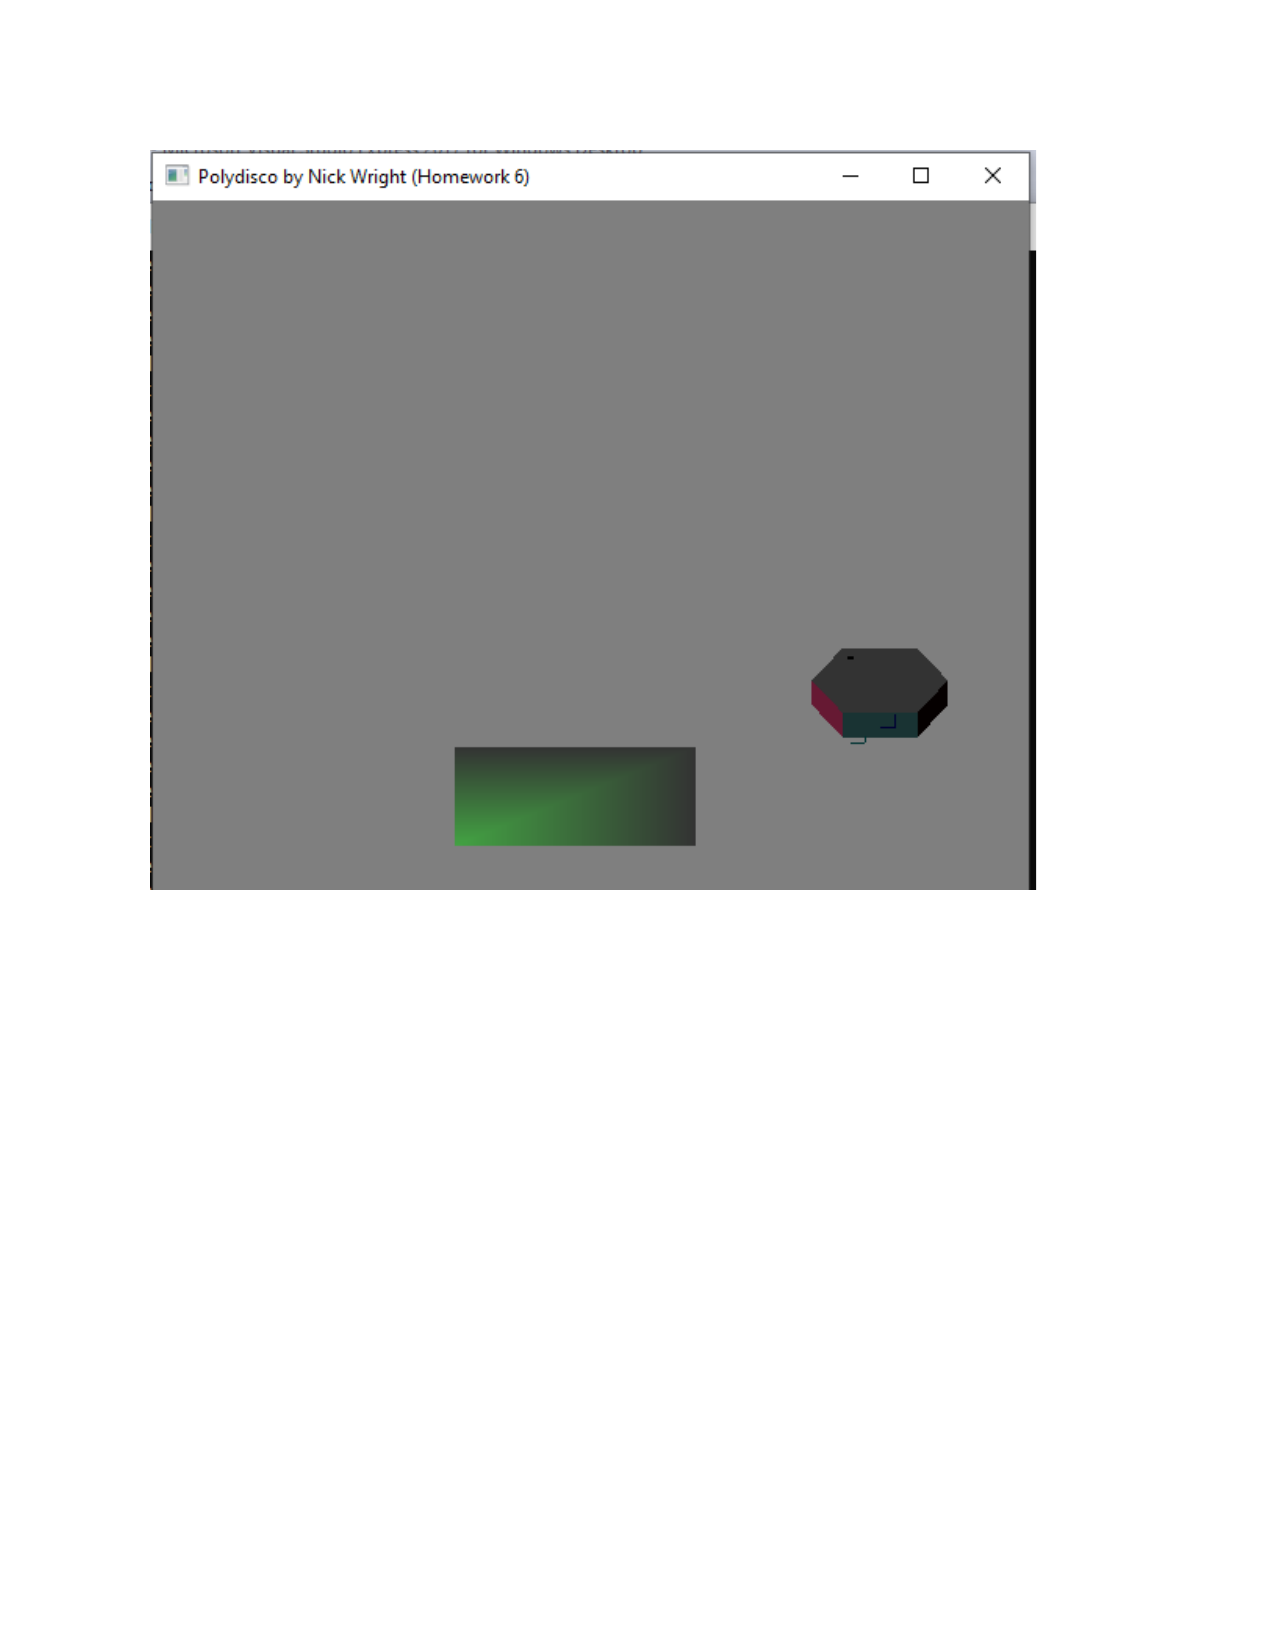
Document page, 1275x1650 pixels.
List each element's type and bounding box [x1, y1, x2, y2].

picture [150, 150, 1037, 890]
